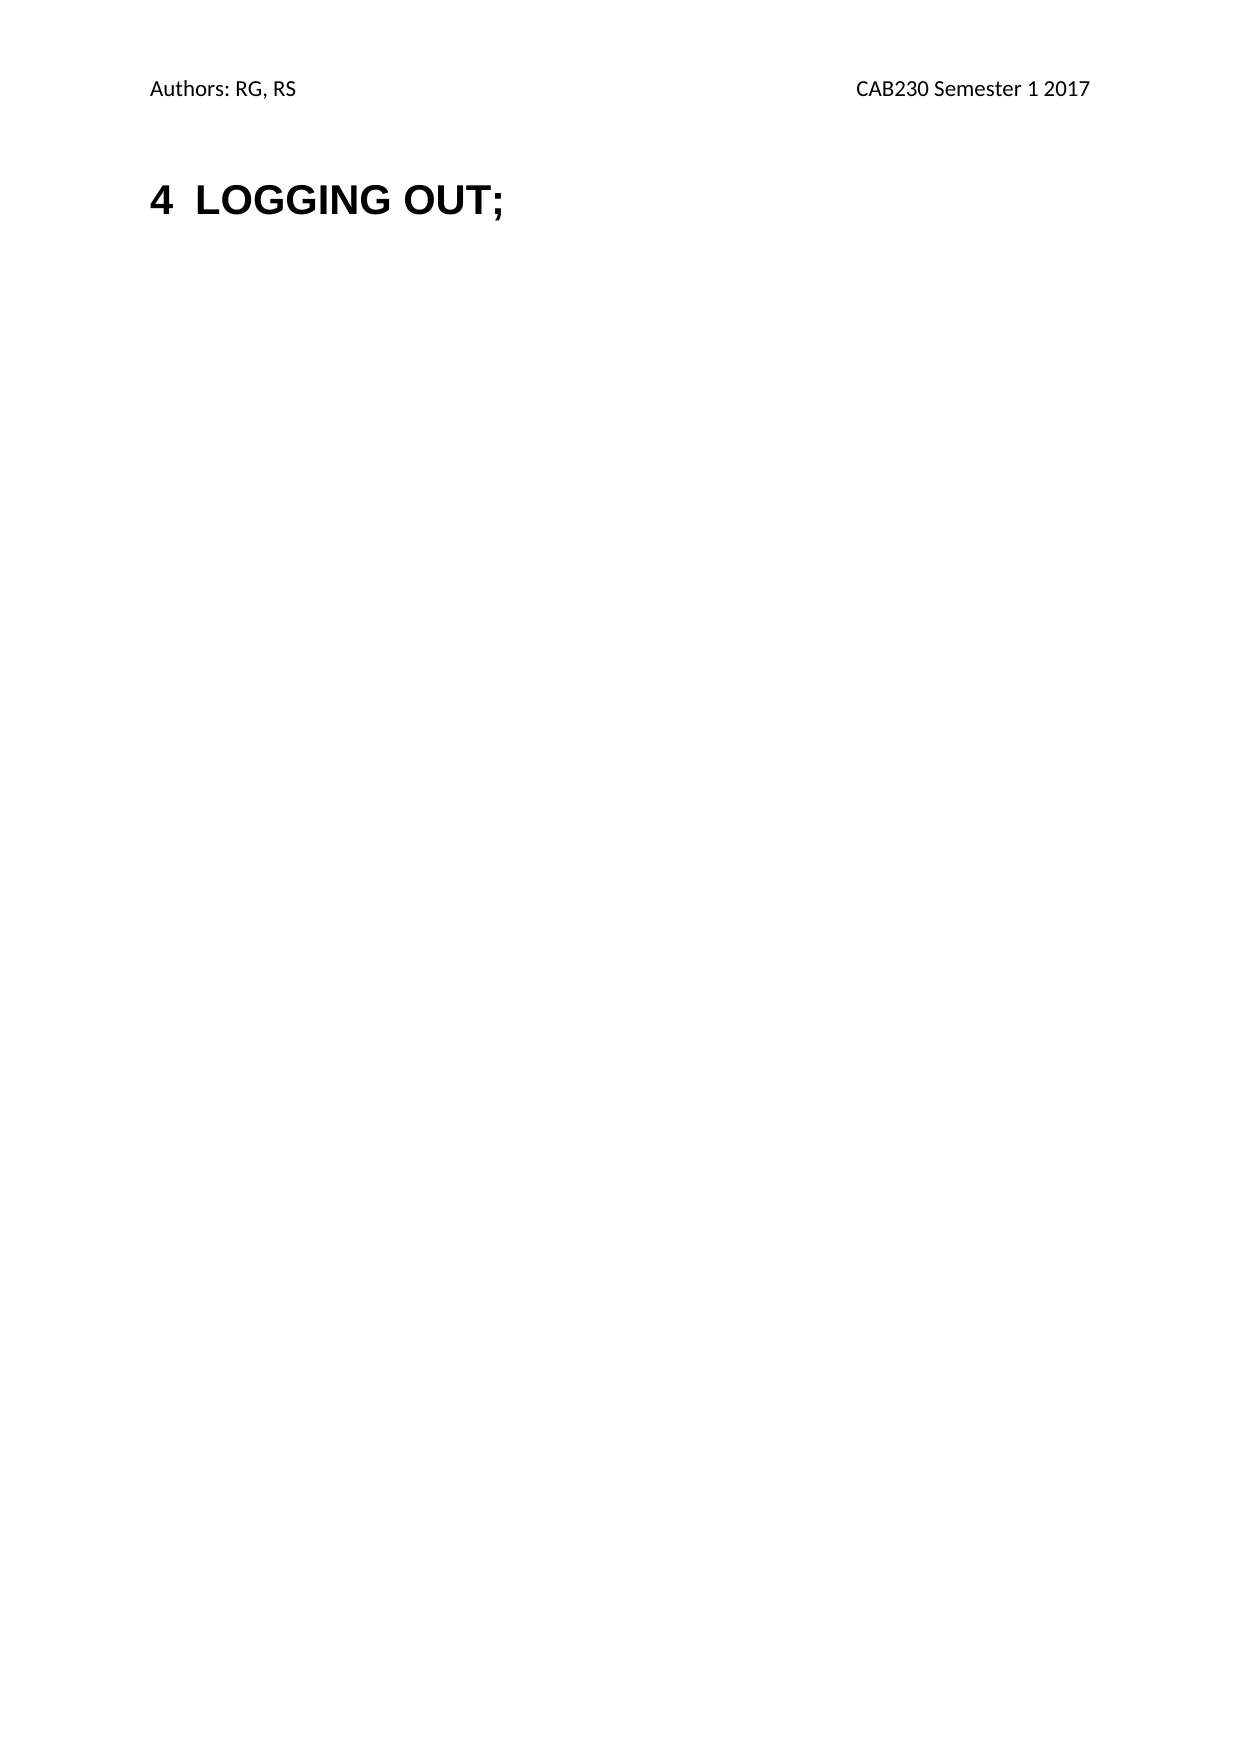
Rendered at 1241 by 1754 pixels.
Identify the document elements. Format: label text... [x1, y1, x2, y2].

subtitle Logging out; [150, 175, 1090, 223]
